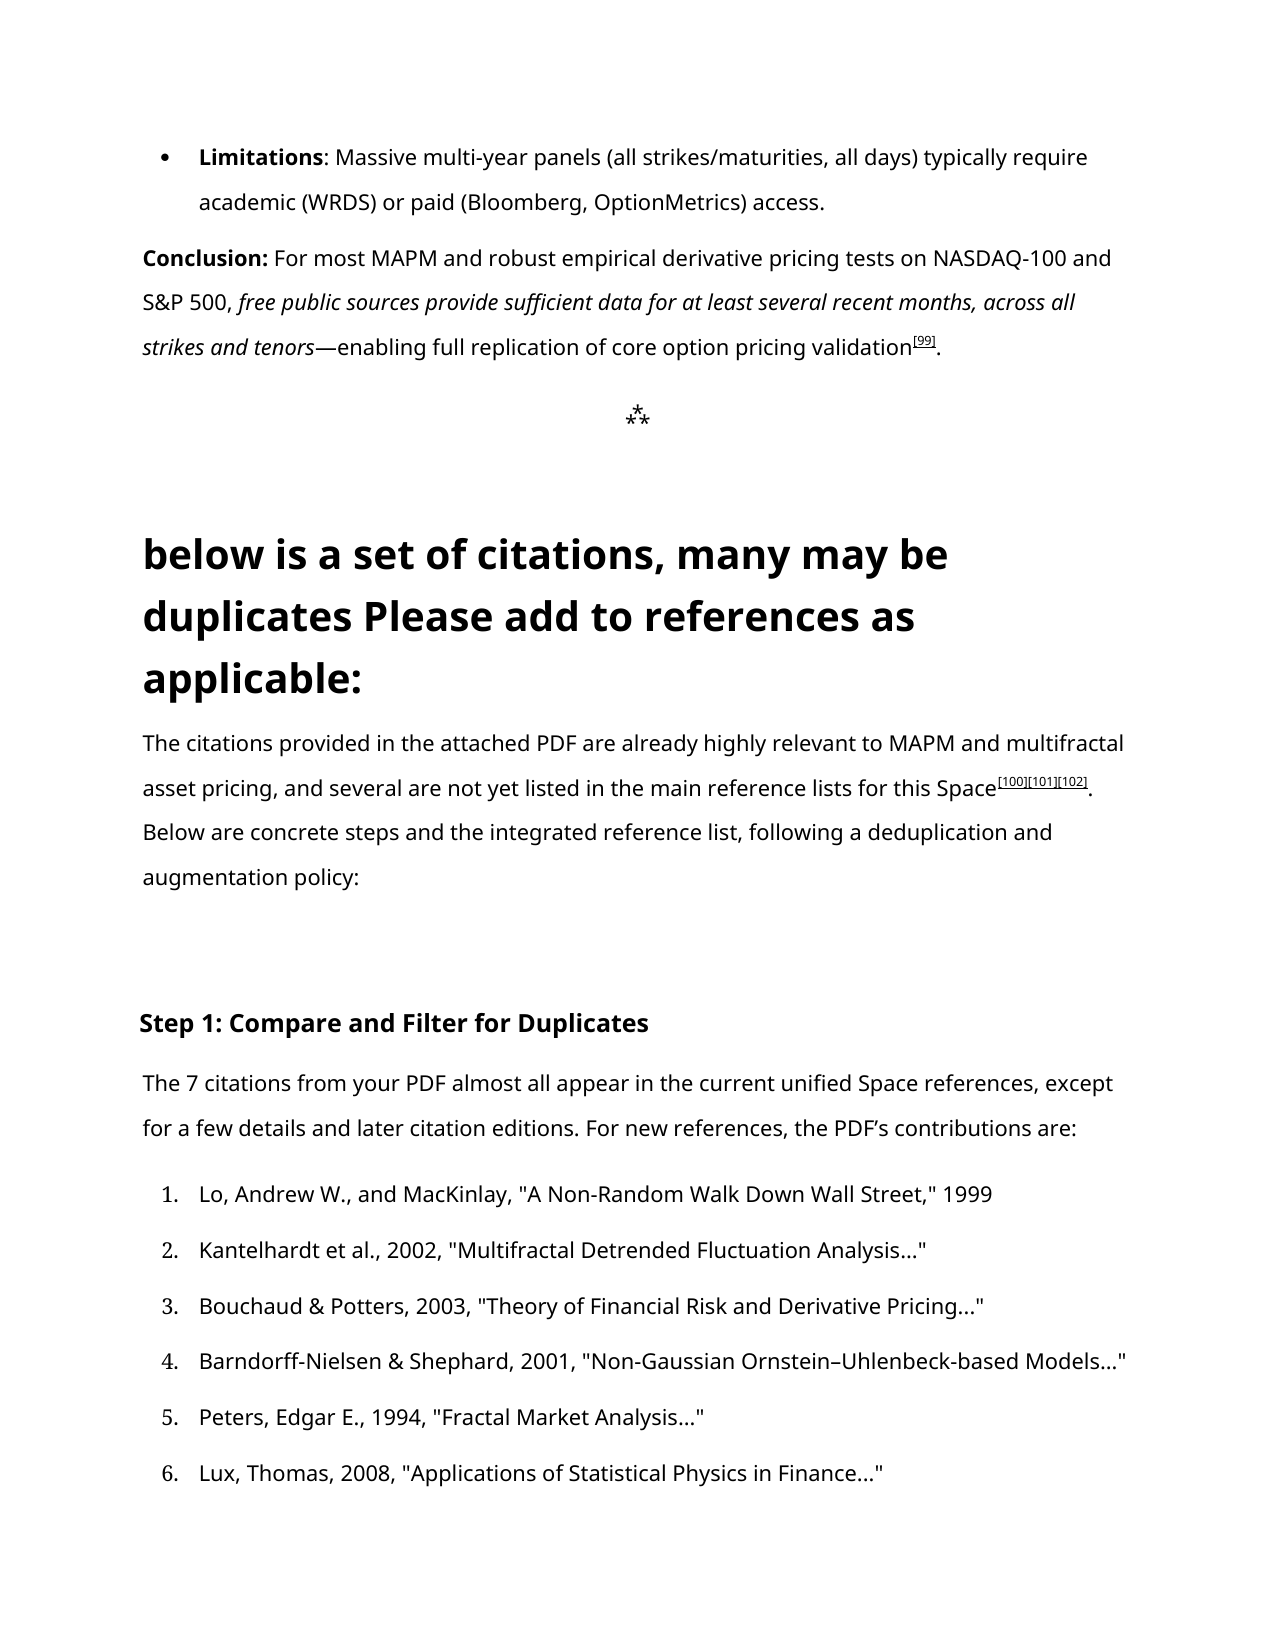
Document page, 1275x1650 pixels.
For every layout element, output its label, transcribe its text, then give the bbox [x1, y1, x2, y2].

list Lo, Andrew W., and MacKinlay, "A Non-Random Walk Down Wall Street," 1999 [161, 1179, 1133, 1209]
text The citations provided in the attached PDF are already highly relevant to MAPM and multifractal asset pricing, and several are not yet listed in the main reference lists for this Space[100][101][102]. Below are concrete steps and the integrated reference list, following a deduplication and augmentation policy: [142, 728, 1133, 892]
list Bouchaud & Potters, 2003, "Theory of Financial Risk and Derivative Pricing..." [161, 1291, 1133, 1320]
text The 7 citations from your PDF almost all appear in the current unified Space references, except for a few details and later citation editions. For new references, the PDF’s contributions are: [142, 1068, 1133, 1143]
list Barndorff-Nielsen & Shephard, 2001, "Non-Gaussian Ornstein–Uhlenbeck-based Models..." [161, 1346, 1133, 1376]
text below is a set of citations, many may be duplicates Please add to references as applicable: [142, 526, 1133, 705]
list Peters, Edgar E., 1994, "Fractal Market Analysis..." [161, 1402, 1133, 1432]
text ⁂ [142, 398, 1133, 428]
text Step 1: Compare and Filter for Duplicates [139, 1006, 1133, 1040]
list Kantelhardt et al., 2002, "Multifractal Detrended Fluctuation Analysis..." [161, 1235, 1133, 1265]
list Lux, Thomas, 2008, "Applications of Statistical Physics in Finance..." [161, 1457, 1133, 1487]
text Conclusion: For most MAPM and robust empirical derivative pricing tests on NASDAQ-100 and S&P 500, free public sources provide sufficient data for at least several recent months, across all strikes and tenors—enabling full replication of core option pricing validation[99]. [142, 242, 1133, 362]
list Limitations: Massive multi-year panels (all strikes/maturities, all days) typically require academic (WRDS) or paid (Bloomberg, OptionMetrics) access. [161, 142, 1133, 217]
